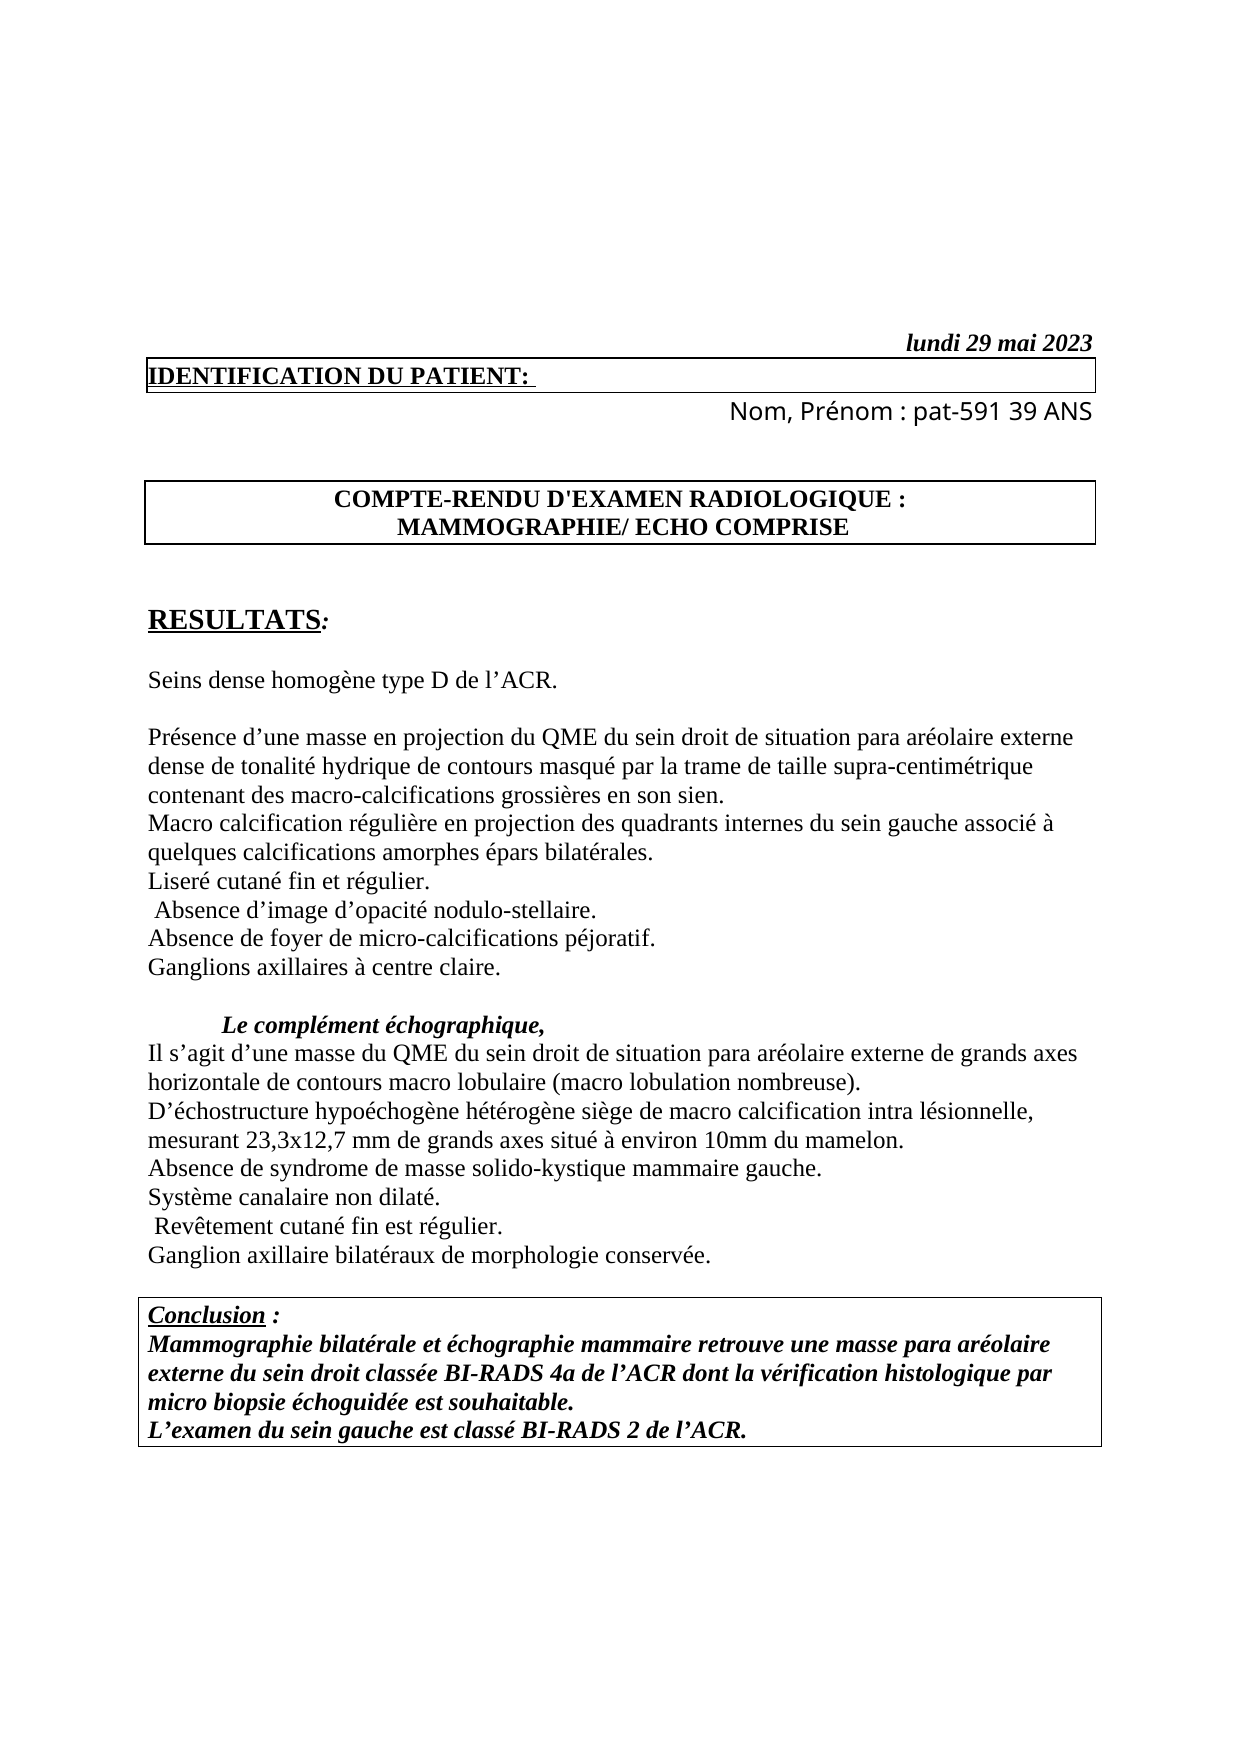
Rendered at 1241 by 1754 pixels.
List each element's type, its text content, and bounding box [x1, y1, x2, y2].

text COMPTE-RENDU D'EXAMEN RADIOLOGIQUE : [146, 482, 1095, 509]
text Il s’agit d’une masse du QME du sein droit de situation para aréolaire externe de grands axes horizontale de contours macro lobulaire (macro lobulation nombreuse). [148, 1038, 1092, 1096]
text Ganglions axillaires à centre claire. [148, 952, 1092, 981]
text Liseré cutané fin et régulier. [148, 866, 1092, 895]
text Conclusion : [139, 1298, 1101, 1329]
text L’examen du sein gauche est classé BI-RADS 2 de l’ACR. [139, 1412, 1101, 1446]
text RESULTATS: [148, 602, 1092, 636]
text IDENTIFICATION DU PATIENT: [148, 359, 1095, 392]
text MAMMOGRAPHIE/ ECHO COMPRISE [146, 509, 1095, 543]
text Absence d’image d’opacité nodulo-stellaire. [148, 895, 1092, 923]
text Présence d’une masse en projection du QME du sein droit de situation para aréolaire externe dense de tonalité hydrique de contours masqué par la trame de taille supra-centimétrique contenant des macro-calcifications grossières en son sien. [148, 722, 1092, 808]
text Macro calcification régulière en projection des quadrants internes du sein gauche associé à quelques calcifications amorphes épars bilatérales. [148, 808, 1092, 866]
text Nom, Prénom : pat-591 39 ANS [148, 393, 1092, 427]
text Seins dense homogène type D de l’ACR. [148, 665, 1092, 693]
text D’échostructure hypoéchogène hétérogène siège de macro calcification intra lésionnelle, mesurant 23,3x12,7 mm de grands axes situé à environ 10mm du mamelon. [148, 1096, 1092, 1153]
text Absence de foyer de micro-calcifications péjoratif. [148, 923, 1092, 952]
text Absence de syndrome de masse solido-kystique mammaire gauche. [148, 1153, 1092, 1182]
text Revêtement cutané fin est régulier. [148, 1211, 1092, 1240]
text lundi 29 mai 2023 [148, 328, 1092, 357]
text Mammographie bilatérale et échographie mammaire retrouve une masse para aréolaire externe du sein droit classée BI-RADS 4a de l’ACR dont la vérification histologique par micro biopsie échoguidée est souhaitable. [148, 1329, 1092, 1412]
text Le complément échographique, [148, 1010, 1092, 1038]
text Ganglion axillaire bilatéraux de morphologie conservée. [148, 1240, 1092, 1268]
text Système canalaire non dilaté. [148, 1182, 1092, 1211]
